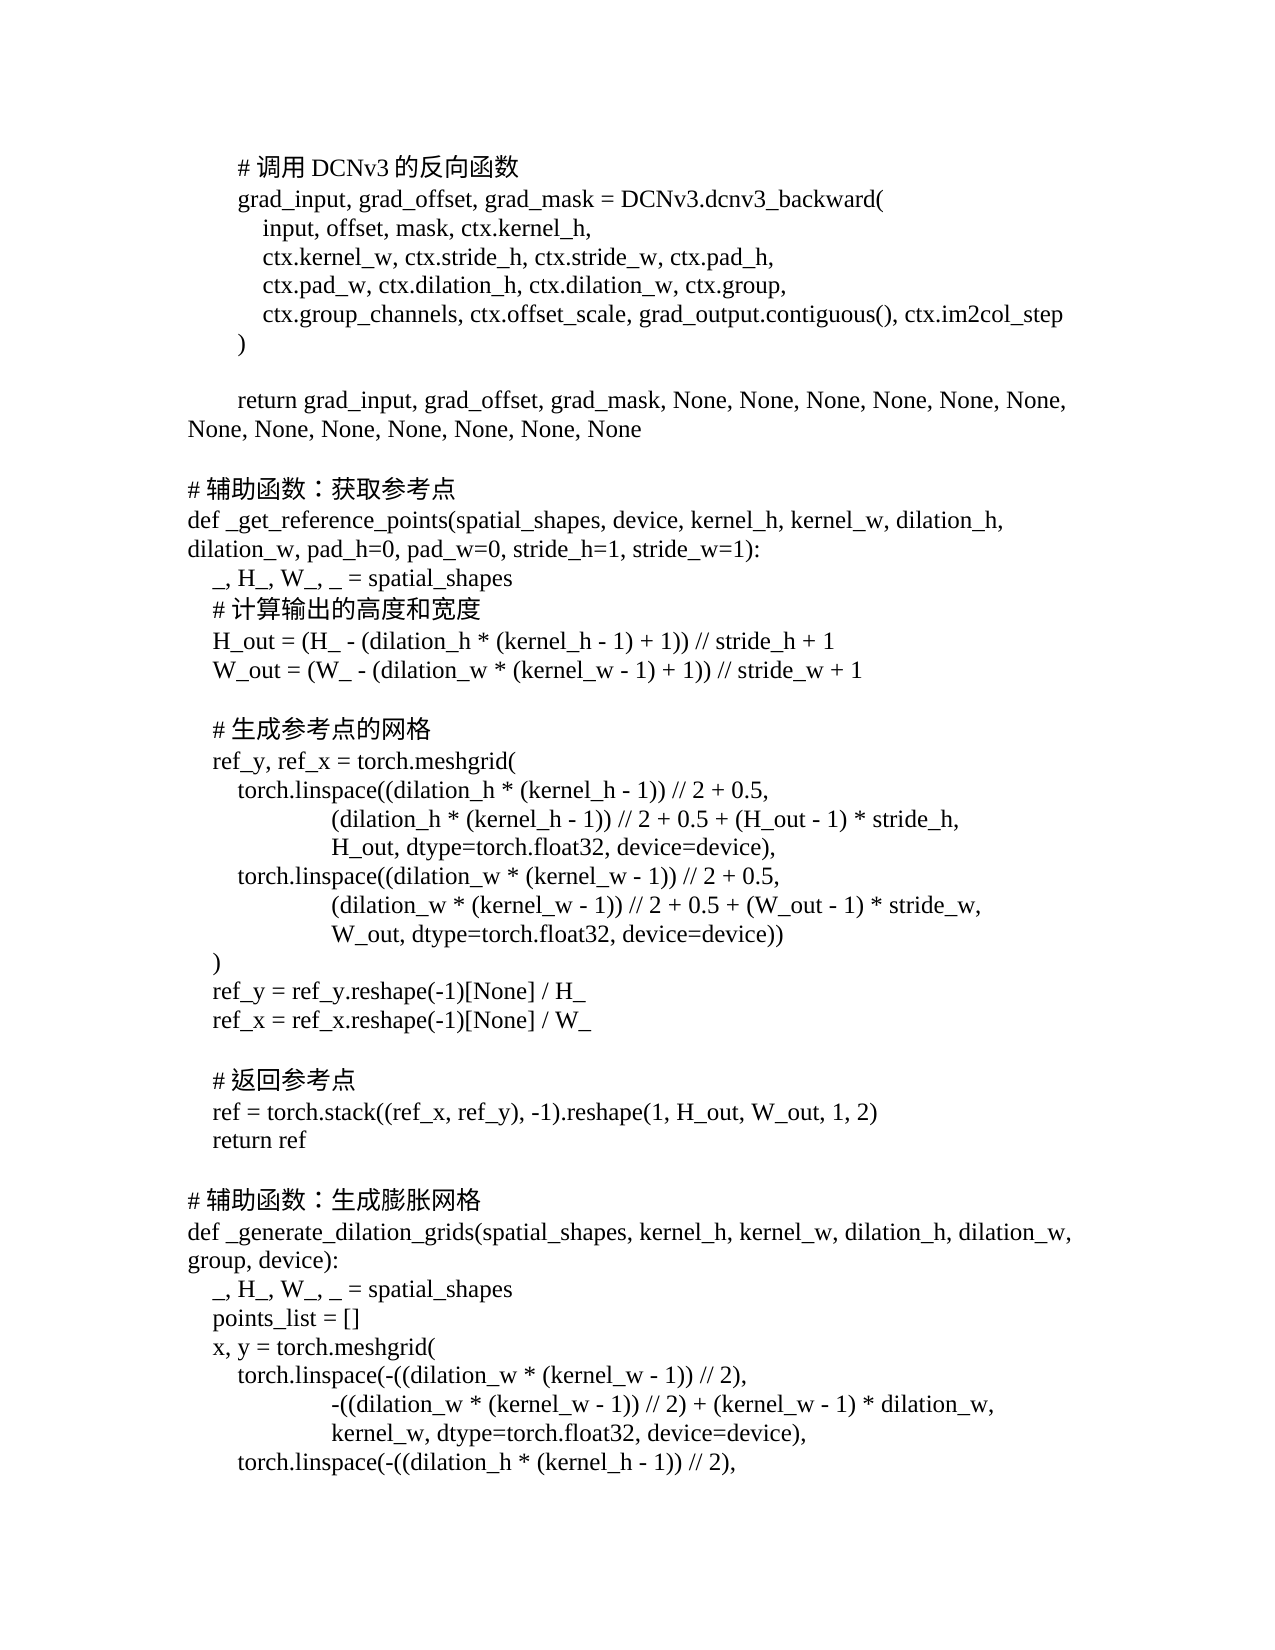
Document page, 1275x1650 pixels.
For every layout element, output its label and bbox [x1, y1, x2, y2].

text [187, 150, 1087, 1476]
